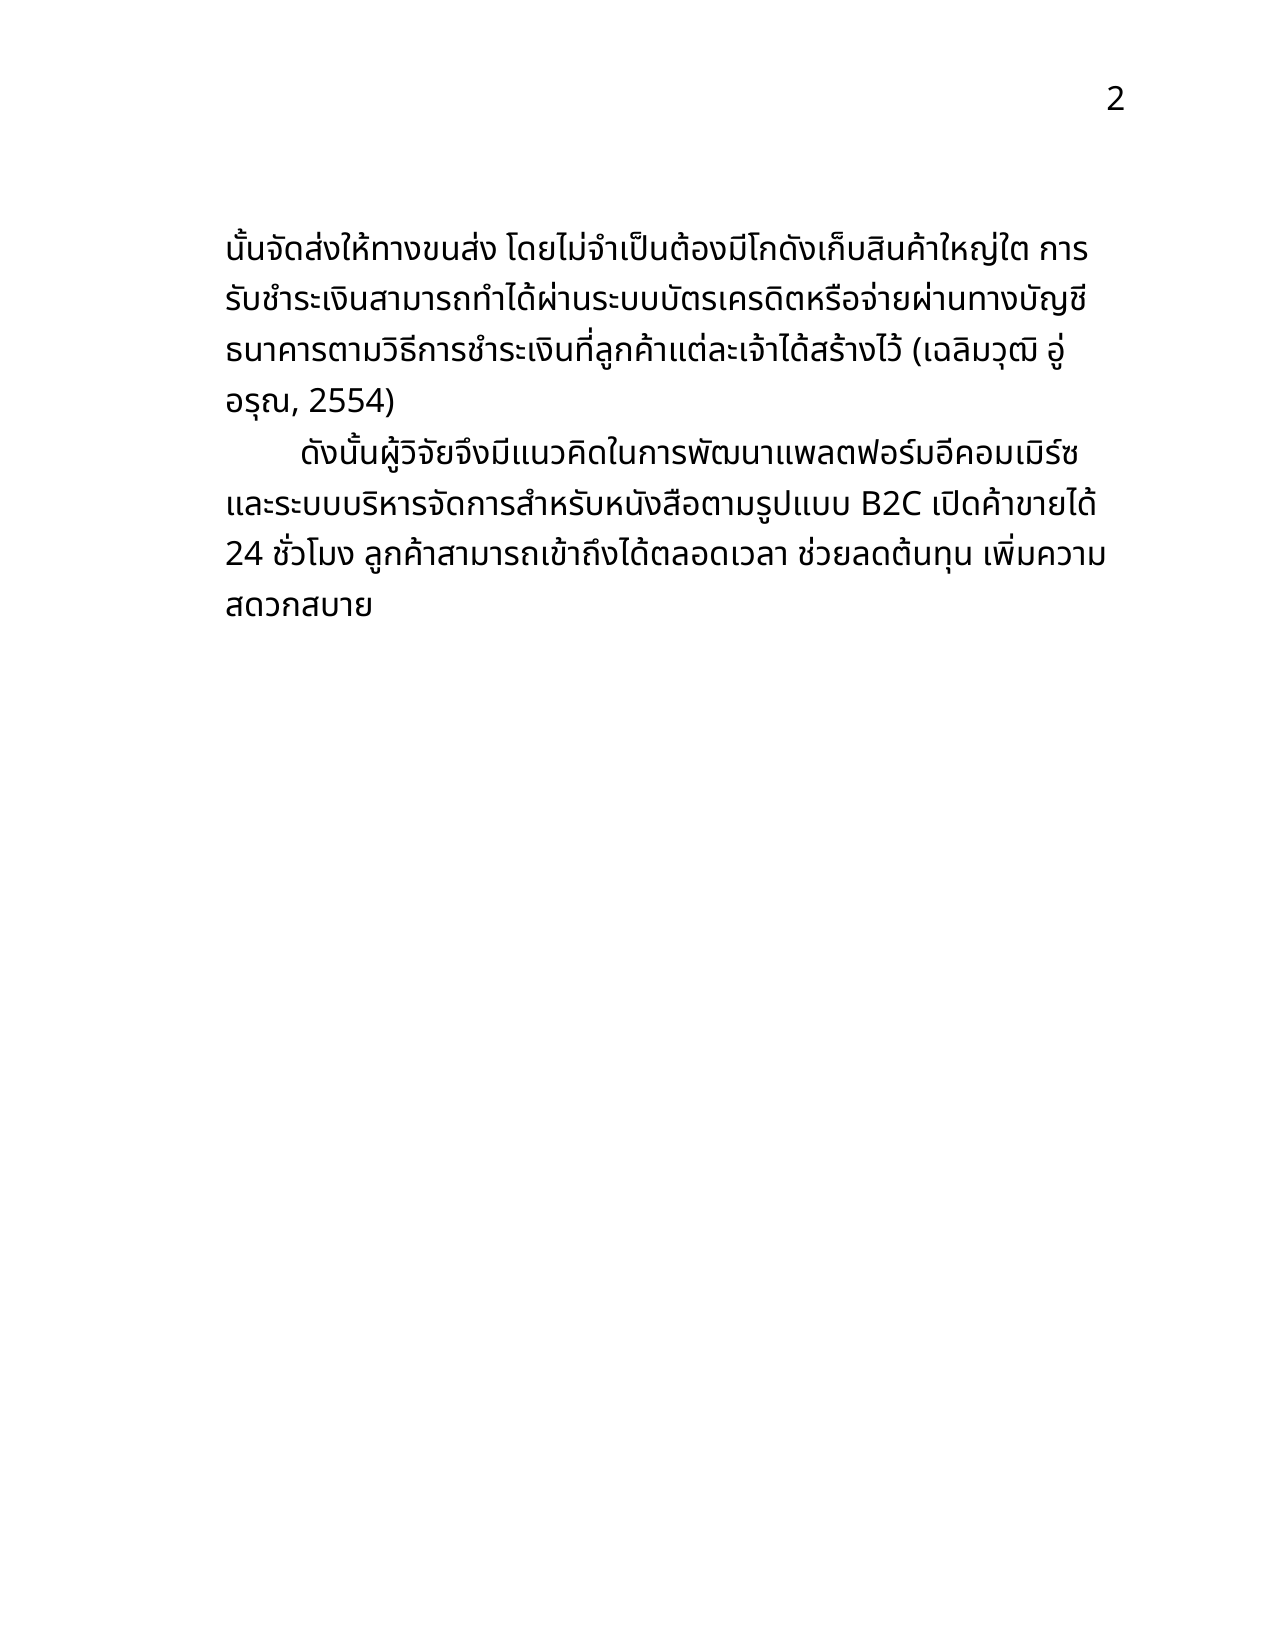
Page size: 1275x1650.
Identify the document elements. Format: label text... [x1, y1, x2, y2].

text นั้นจัดส่งให้ทางขนส่ง โดยไม่จำเป็นต้องมีโกดังเก็บสินค้าใหญ่ใต การรับชำระเงินสามารถทำได้ผ่านระบบบัตรเครดิตหรือจ่ายผ่านทางบัญชีธนาคารตามวิธีการชำระเงินที่ลูกค้าแต่ละเจ้าได้สร้างไว้ (เฉลิมวุฒิ อู่อรุณ, 2554) [225, 225, 1125, 427]
text ดังนั้นผู้วิจัยจึงมีแนวคิดในการพัฒนาแพลตฟอร์มอีคอมเมิร์ซและระบบบริหารจัดการสำหรับหนังสือตามรูปแบบ B2C เปิดค้าขายได้ 24 ชั่วโมง ลูกค้าสามารถเข้าถึงได้ตลอดเวลา ช่วยลดต้นทุน เพิ่มความสดวกสบาย [225, 429, 1125, 631]
